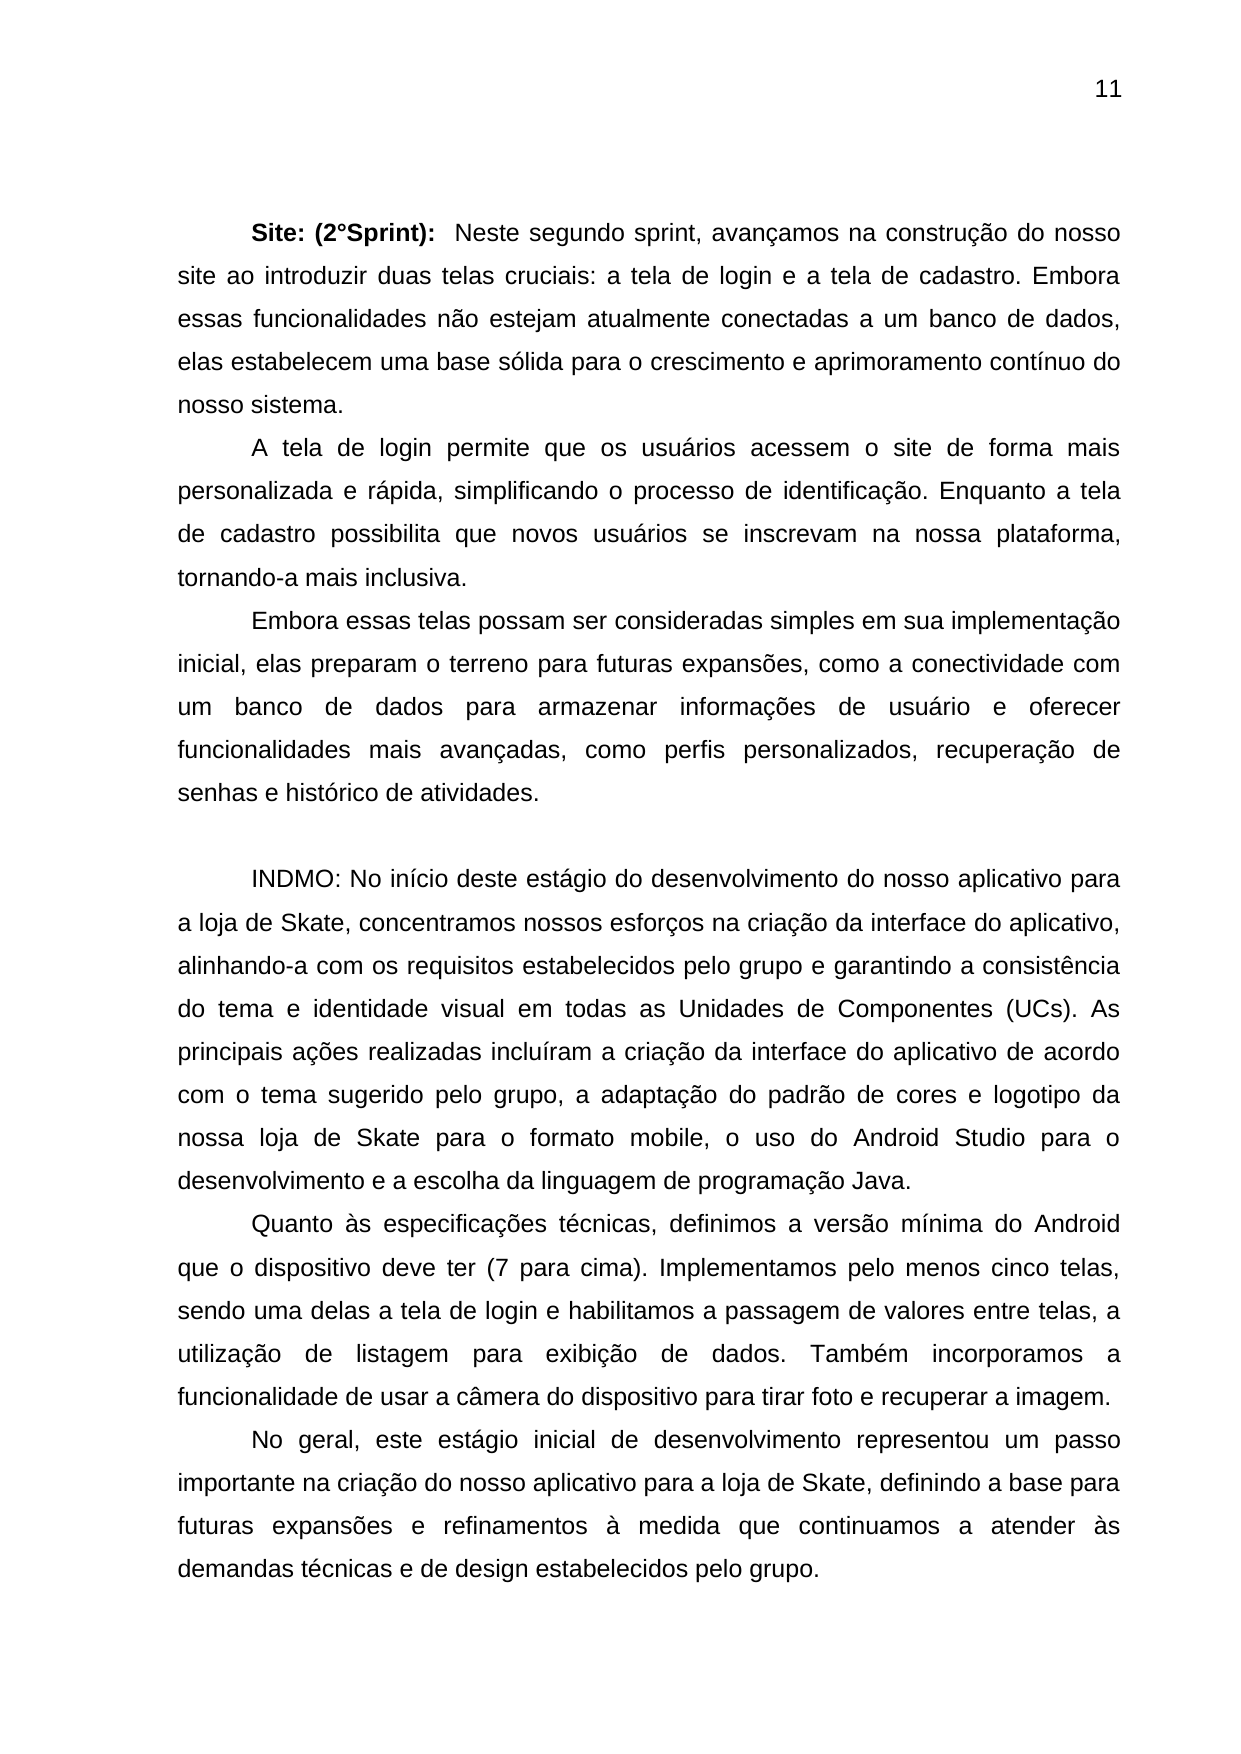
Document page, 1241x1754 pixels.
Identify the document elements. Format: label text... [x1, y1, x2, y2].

text Embora essas telas possam ser consideradas simples em sua implementação inicial, elas preparam o terreno para futuras expansões, como a conectividade com um banco de dados para armazenar informações de usuário e oferecer funcionalidades mais avançadas, como perfis personalizados, recuperação de senhas e histórico de atividades. [177, 606, 1122, 807]
text Quanto às especificações técnicas, definimos a versão mínima do Android que o dispositivo deve ter (7 para cima). Implementamos pelo menos cinco telas, sendo uma delas a tela de login e habilitamos a passagem de valores entre telas, a utilização de listagem para exibição de dados. Também incorporamos a funcionalidade de usar a câmera do dispositivo para tirar foto e recuperar a imagem. [177, 1209, 1122, 1411]
text INDMO: No início deste estágio do desenvolvimento do nosso aplicativo para a loja de Skate, concentramos nossos esforços na criação da interface do aplicativo, alinhando-a com os requisitos estabelecidos pelo grupo e garantindo a consistência do tema e identidade visual em todas as Unidades de Componentes (UCs). As principais ações realizadas incluíram a criação da interface do aplicativo de acordo com o tema sugerido pelo grupo, a adaptação do padrão de cores e logotipo da nossa loja de Skate para o formato mobile, o uso do Android Studio para o desenvolvimento e a escolha da linguagem de programação Java. [177, 864, 1122, 1195]
text A tela de login permite que os usuários acessem o site de forma mais personalizada e rápida, simplificando o processo de identificação. Enquanto a tela de cadastro possibilita que novos usuários se inscrevam na nossa plataforma, tornando-a mais inclusiva. [177, 433, 1122, 591]
text No geral, este estágio inicial de desenvolvimento representou um passo importante na criação do nosso aplicativo para a loja de Skate, definindo a base para futuras expansões e refinamentos à medida que continuamos a atender às demandas técnicas e de design estabelecidos pelo grupo. [177, 1425, 1122, 1583]
text Site: (2°Sprint): Neste segundo sprint, avançamos na construção do nosso site ao introduzir duas telas cruciais: a tela de login e a tela de cadastro. Embora essas funcionalidades não estejam atualmente conectadas a um banco de dados, elas estabelecem uma base sólida para o crescimento e aprimoramento contínuo do nosso sistema. [177, 217, 1122, 419]
